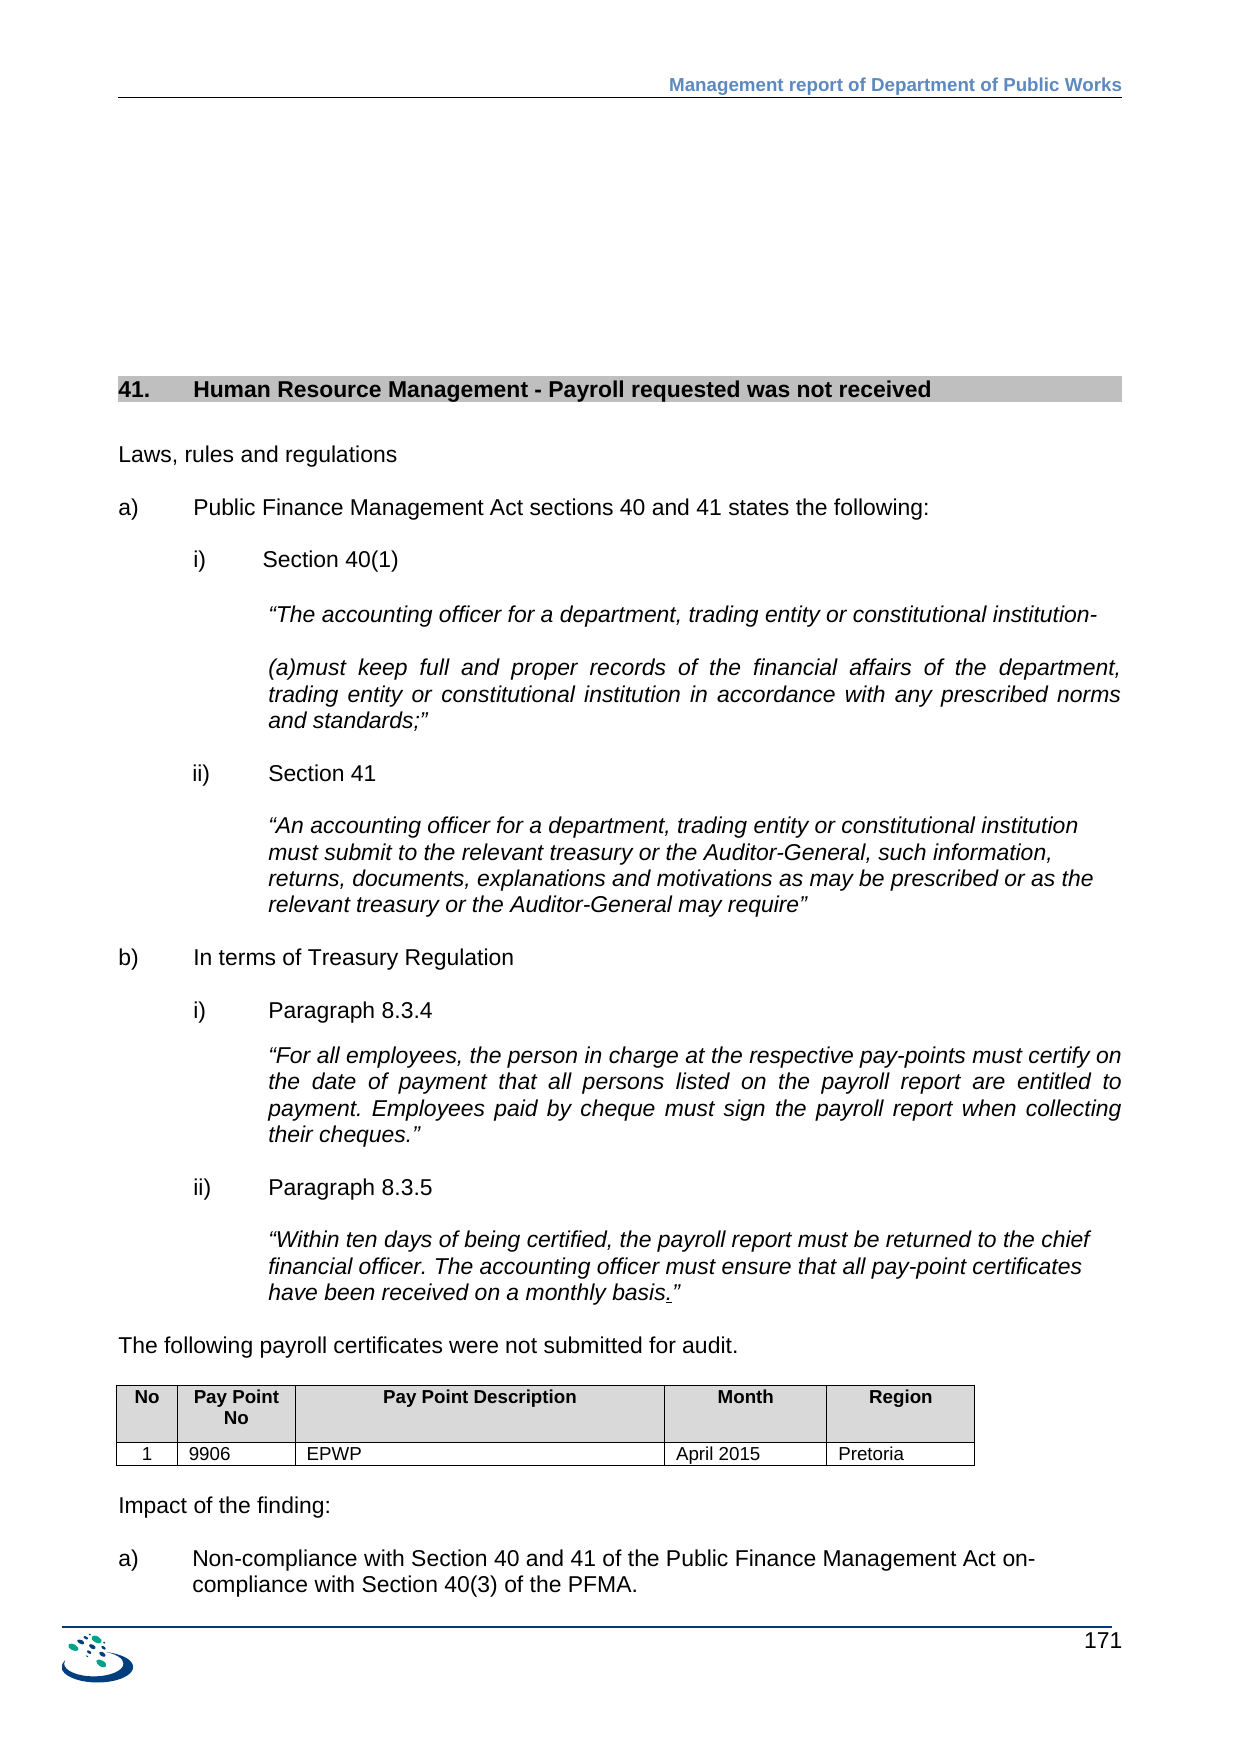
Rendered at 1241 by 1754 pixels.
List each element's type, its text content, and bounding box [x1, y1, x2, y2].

list Section 40(1) [193, 546, 1122, 573]
text Laws, rules and regulations [118, 441, 1122, 467]
text “The accounting officer for a department, trading entity or constitutional institution- [231, 601, 1122, 628]
list Human Resource Management - Payroll requested was not received [118, 376, 1122, 402]
text “Within ten days of being certified, the payroll report must be returned to the chief financial officer. The accounting officer must ensure that all pay-point certificates have been received on a monthly basis.” [268, 1226, 1122, 1305]
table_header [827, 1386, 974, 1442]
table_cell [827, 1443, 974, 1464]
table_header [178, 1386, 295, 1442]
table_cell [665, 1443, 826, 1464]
text Impact of the finding: [118, 1492, 1122, 1518]
text The following payroll certificates were not submitted for audit. [118, 1332, 1122, 1358]
list Paragraph 8.3.5 [193, 1174, 1122, 1200]
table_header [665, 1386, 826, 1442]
text (a)must keep full and proper records of the financial affairs of the department, trading entity or constitutional institution in accordance with any prescribed norms and standards;” [268, 654, 1122, 733]
text a) Public Finance Management Act sections 40 and 41 states the following: [118, 494, 1122, 520]
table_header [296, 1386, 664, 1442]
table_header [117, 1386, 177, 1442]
text “For all employees, the person in charge at the respective pay-points must certify on the date of payment that all persons listed on the payroll report are entitled to payment. Employees paid by cheque must sign the payroll report when collecting their cheques.” [268, 1042, 1122, 1147]
list Section 41 [192, 759, 1122, 786]
text “An accounting officer for a department, trading entity or constitutional institution must submit to the relevant treasury or the Auditor-General, such information, returns, documents, explanations and motivations as may be prescribed or as the relevant treasury or the Auditor-General may require” [268, 812, 1122, 918]
list Paragraph 8.3.4 [193, 997, 1122, 1023]
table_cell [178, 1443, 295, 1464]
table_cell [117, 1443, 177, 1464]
text b) In terms of Treasury Regulation [118, 944, 1122, 970]
text a) Non-compliance with Section 40 and 41 of the Public Finance Management Act on-compliance with Section 40(3) of the PFMA. [118, 1545, 1122, 1597]
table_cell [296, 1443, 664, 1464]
